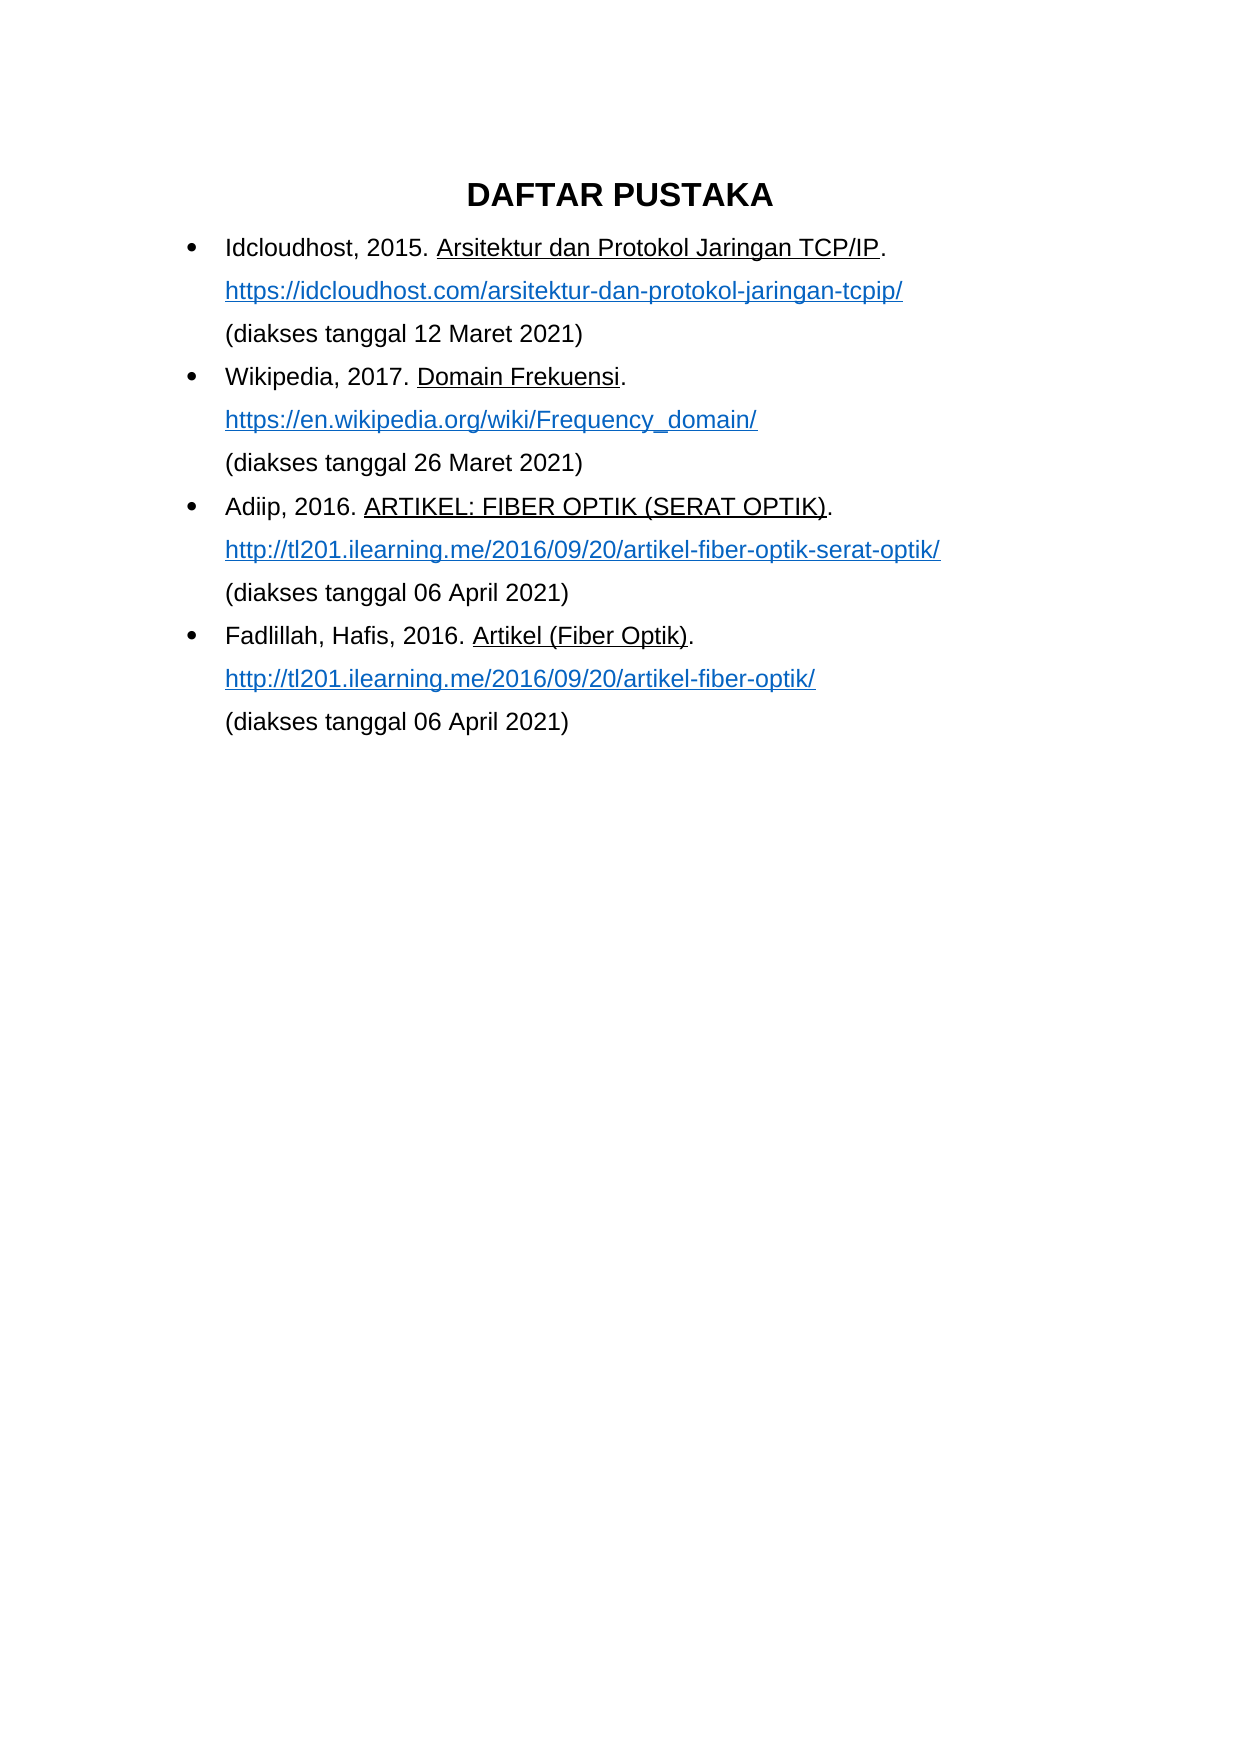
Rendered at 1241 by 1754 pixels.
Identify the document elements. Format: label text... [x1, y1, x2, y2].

list Fadlillah, Hafis, 2016. Artikel (Fiber Optik). http://tl201.ilearning.me/2016/09/20/artikel-fiber-optik/ (diakses tanggal 06 April 2021) [187, 621, 1090, 736]
subtitle DAFTAR PUSTAKA [150, 175, 1090, 213]
list Idcloudhost, 2015. Arsitektur dan Protokol Jaringan TCP/IP. https://idcloudhost.com/arsitektur-dan-protokol-jaringan-tcpip/ (diakses tanggal 12 Maret 2021) [187, 233, 1090, 348]
list Adiip, 2016. ARTIKEL: FIBER OPTIK (SERAT OPTIK). http://tl201.ilearning.me/2016/09/20/artikel-fiber-optik-serat-optik/ (diakses tanggal 06 April 2021) [187, 492, 1090, 607]
list Wikipedia, 2017. Domain Frekuensi. https://en.wikipedia.org/wiki/Frequency_domain/ (diakses tanggal 26 Maret 2021) [187, 362, 1090, 477]
